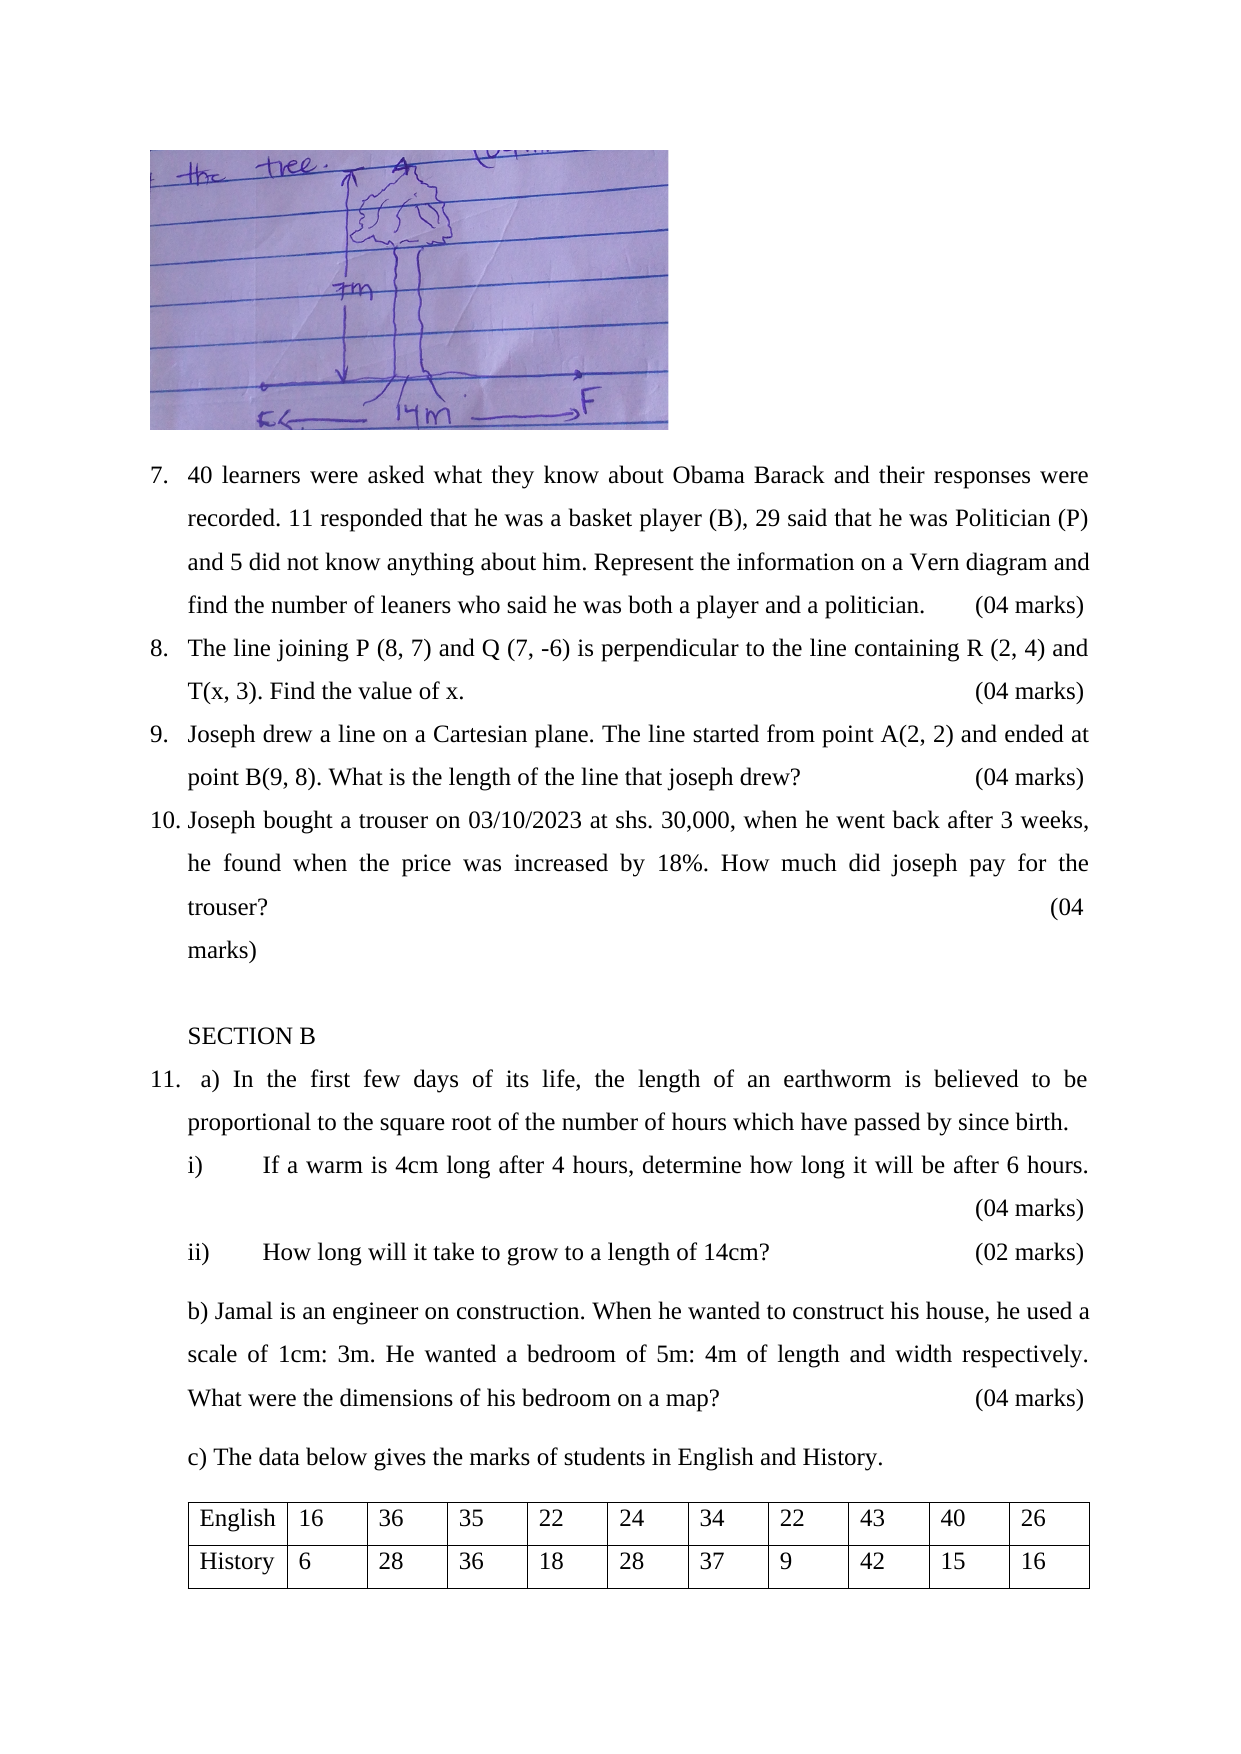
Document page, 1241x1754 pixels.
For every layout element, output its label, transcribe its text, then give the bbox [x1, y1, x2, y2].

table_header 22 [528, 1503, 607, 1545]
table_header 16 [288, 1503, 367, 1545]
table_cell 15 [930, 1546, 1009, 1588]
list The line joining P (8, 7) and Q (7, -6) is perpendicular to the line containing R (2, 4) and T(x, 3). Find the value of x. (04 marks) [150, 633, 1090, 705]
table_cell 36 [448, 1546, 527, 1588]
table_cell 16 [1010, 1546, 1089, 1588]
table_header 35 [448, 1503, 527, 1545]
table_cell 28 [608, 1546, 688, 1588]
table_cell 9 [769, 1546, 848, 1588]
table_cell 28 [368, 1546, 447, 1588]
table_header 40 [930, 1503, 1009, 1545]
table_cell 18 [528, 1546, 607, 1588]
table_header 26 [1010, 1503, 1089, 1545]
table_cell 37 [689, 1546, 768, 1588]
table_header English [189, 1503, 287, 1545]
list How long will it take to grow to a length of 14cm? (02 marks) [187, 1237, 1090, 1265]
list Joseph bought a trouser on 03/10/2023 at shs. 30,000, when he went back after 3 weeks, he found when the price was increased by 18%. How much did joseph pay for the trouser? (04 marks) [150, 805, 1090, 963]
list SECTION B [187, 1021, 1090, 1050]
table_header 22 [769, 1503, 848, 1545]
list a) In the first few days of its life, the length of an earthworm is believed to be proportional to the square root of the number of hours which have passed by since birth. [150, 1064, 1090, 1136]
table_cell 6 [288, 1546, 367, 1588]
text b) Jamal is an engineer on construction. When he wanted to construct his house, he used a scale of 1cm: 3m. He wanted a bedroom of 5m: 4m of length and width respectively. What were the dimensions of his bedroom on a map? (04 marks) [187, 1296, 1090, 1411]
text c) The data below gives the marks of students in English and History. [187, 1442, 1090, 1471]
list 40 learners were asked what they know about Obama Barack and their responses were recorded. 11 responded that he was a basket player (B), 29 said that he was Politician (P) and 5 did not know anything about him. Represent the information on a Vern diagram and find the number of leaners who said he was both a player and a politician. (04 marks) [150, 460, 1090, 618]
table_header 24 [608, 1503, 688, 1545]
table_cell 42 [849, 1546, 929, 1588]
list If a warm is 4cm long after 4 hours, determine how long it will be after 6 hours. (04 marks) [187, 1150, 1090, 1222]
list Joseph drew a line on a Cartesian plane. The line started from point A(2, 2) and ended at point B(9, 8). What is the length of the line that joseph drew? (04 marks) [150, 719, 1090, 791]
table_header 36 [368, 1503, 447, 1545]
table_header 43 [849, 1503, 929, 1545]
picture [150, 150, 669, 430]
table_cell History [189, 1546, 287, 1588]
table_header 34 [689, 1503, 768, 1545]
